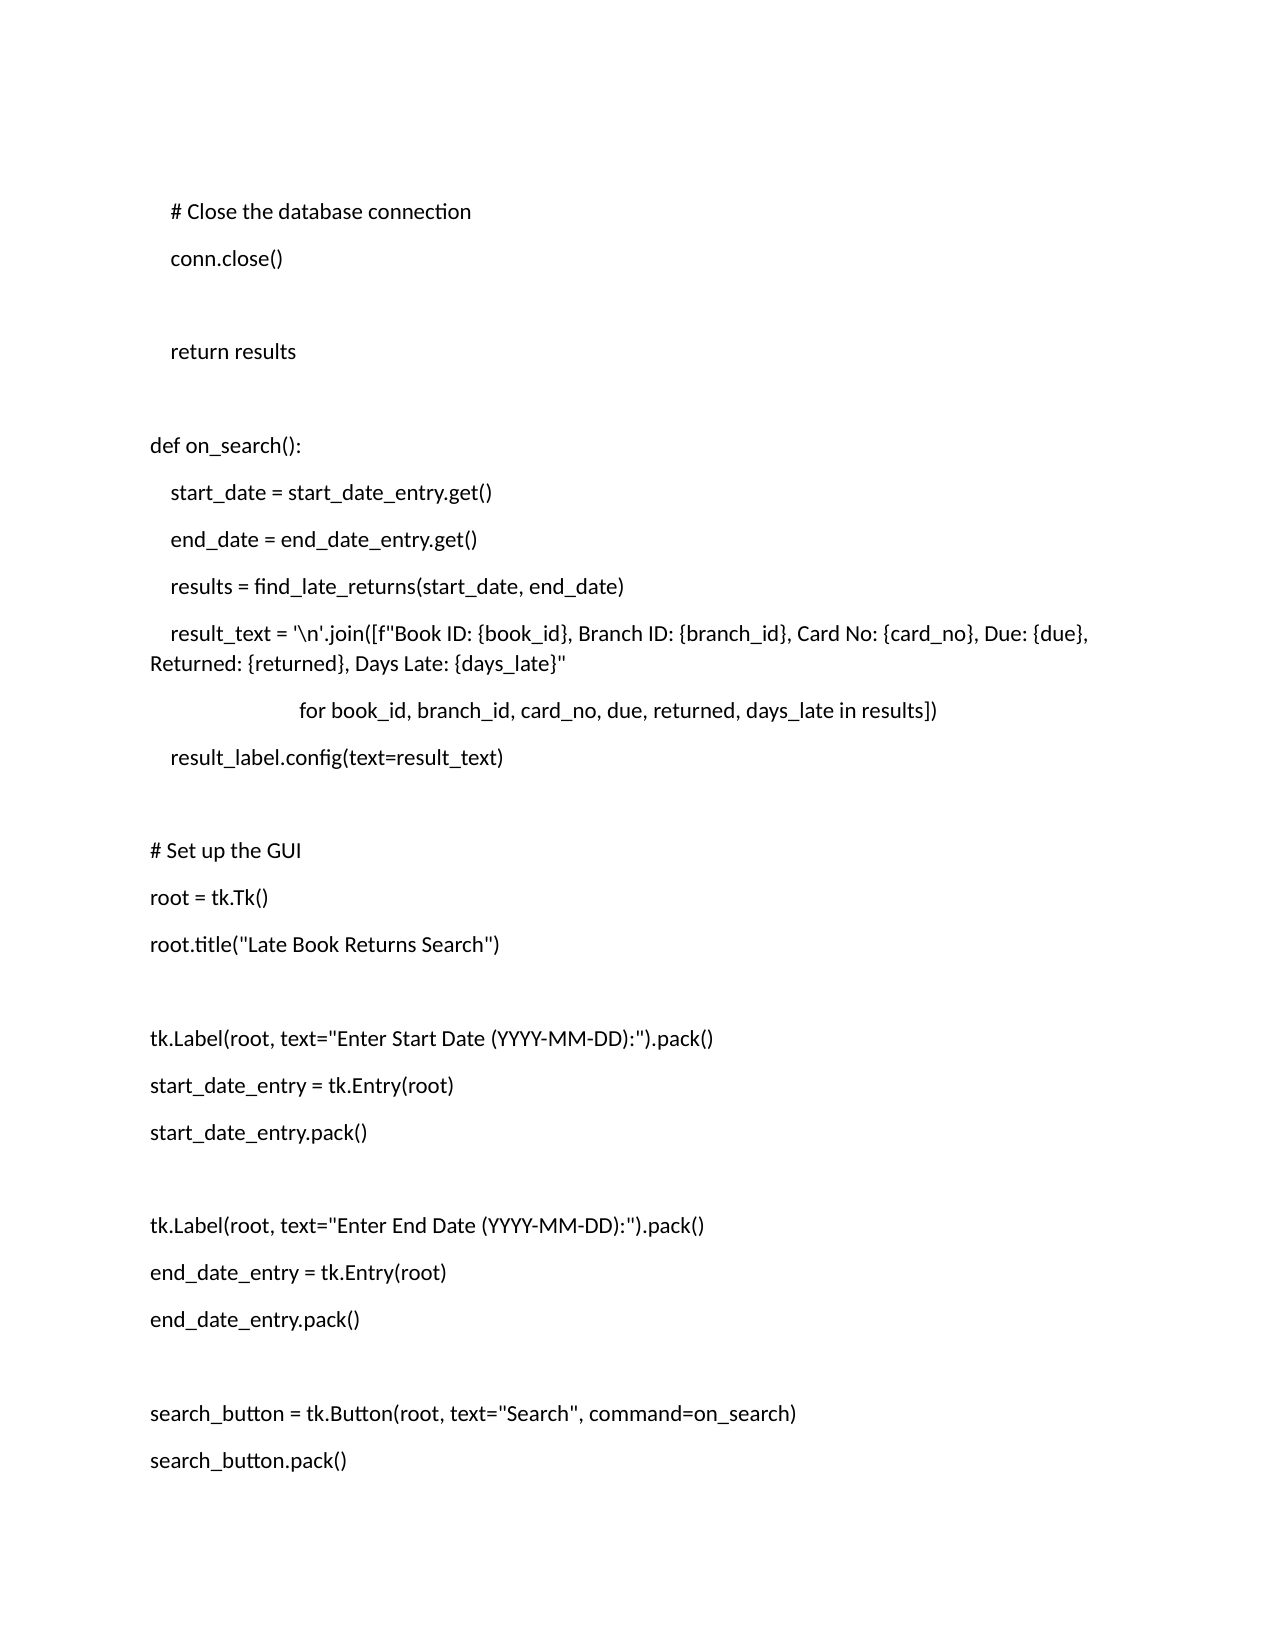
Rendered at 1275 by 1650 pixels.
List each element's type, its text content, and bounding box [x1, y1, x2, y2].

text def on_search(): [150, 431, 1125, 459]
text # Close the database connection [150, 197, 1125, 225]
text root.title("Late Book Returns Search") [150, 930, 1125, 958]
text # Set up the GUI [150, 836, 1125, 864]
text end_date_entry.pack() [150, 1305, 1125, 1333]
text start_date_entry.pack() [150, 1118, 1125, 1146]
text conn.close() [150, 244, 1125, 272]
text start_date_entry = tk.Entry(root) [150, 1071, 1125, 1099]
text search_button.pack() [150, 1446, 1125, 1474]
text results = find_late_returns(start_date, end_date) [150, 572, 1125, 600]
text tk.Label(root, text="Enter End Date (YYYY-MM-DD):").pack() [150, 1211, 1125, 1239]
text start_date = start_date_entry.get() [150, 478, 1125, 506]
text search_button = tk.Button(root, text="Search", command=on_search) [150, 1399, 1125, 1427]
text result_text = '\n'.join([f"Book ID: {book_id}, Branch ID: {branch_id}, Card No: {card_no}, Due: {due}, Returned: {returned}, Days Late: {days_late}" [150, 619, 1125, 677]
text root = tk.Tk() [150, 883, 1125, 911]
text return results [150, 337, 1125, 366]
text tk.Label(root, text="Enter Start Date (YYYY-MM-DD):").pack() [150, 1024, 1125, 1052]
text result_label.config(text=result_text) [150, 743, 1125, 771]
text end_date = end_date_entry.get() [150, 525, 1125, 553]
text for book_id, branch_id, card_no, due, returned, days_late in results]) [150, 696, 1125, 724]
text end_date_entry = tk.Entry(root) [150, 1258, 1125, 1286]
